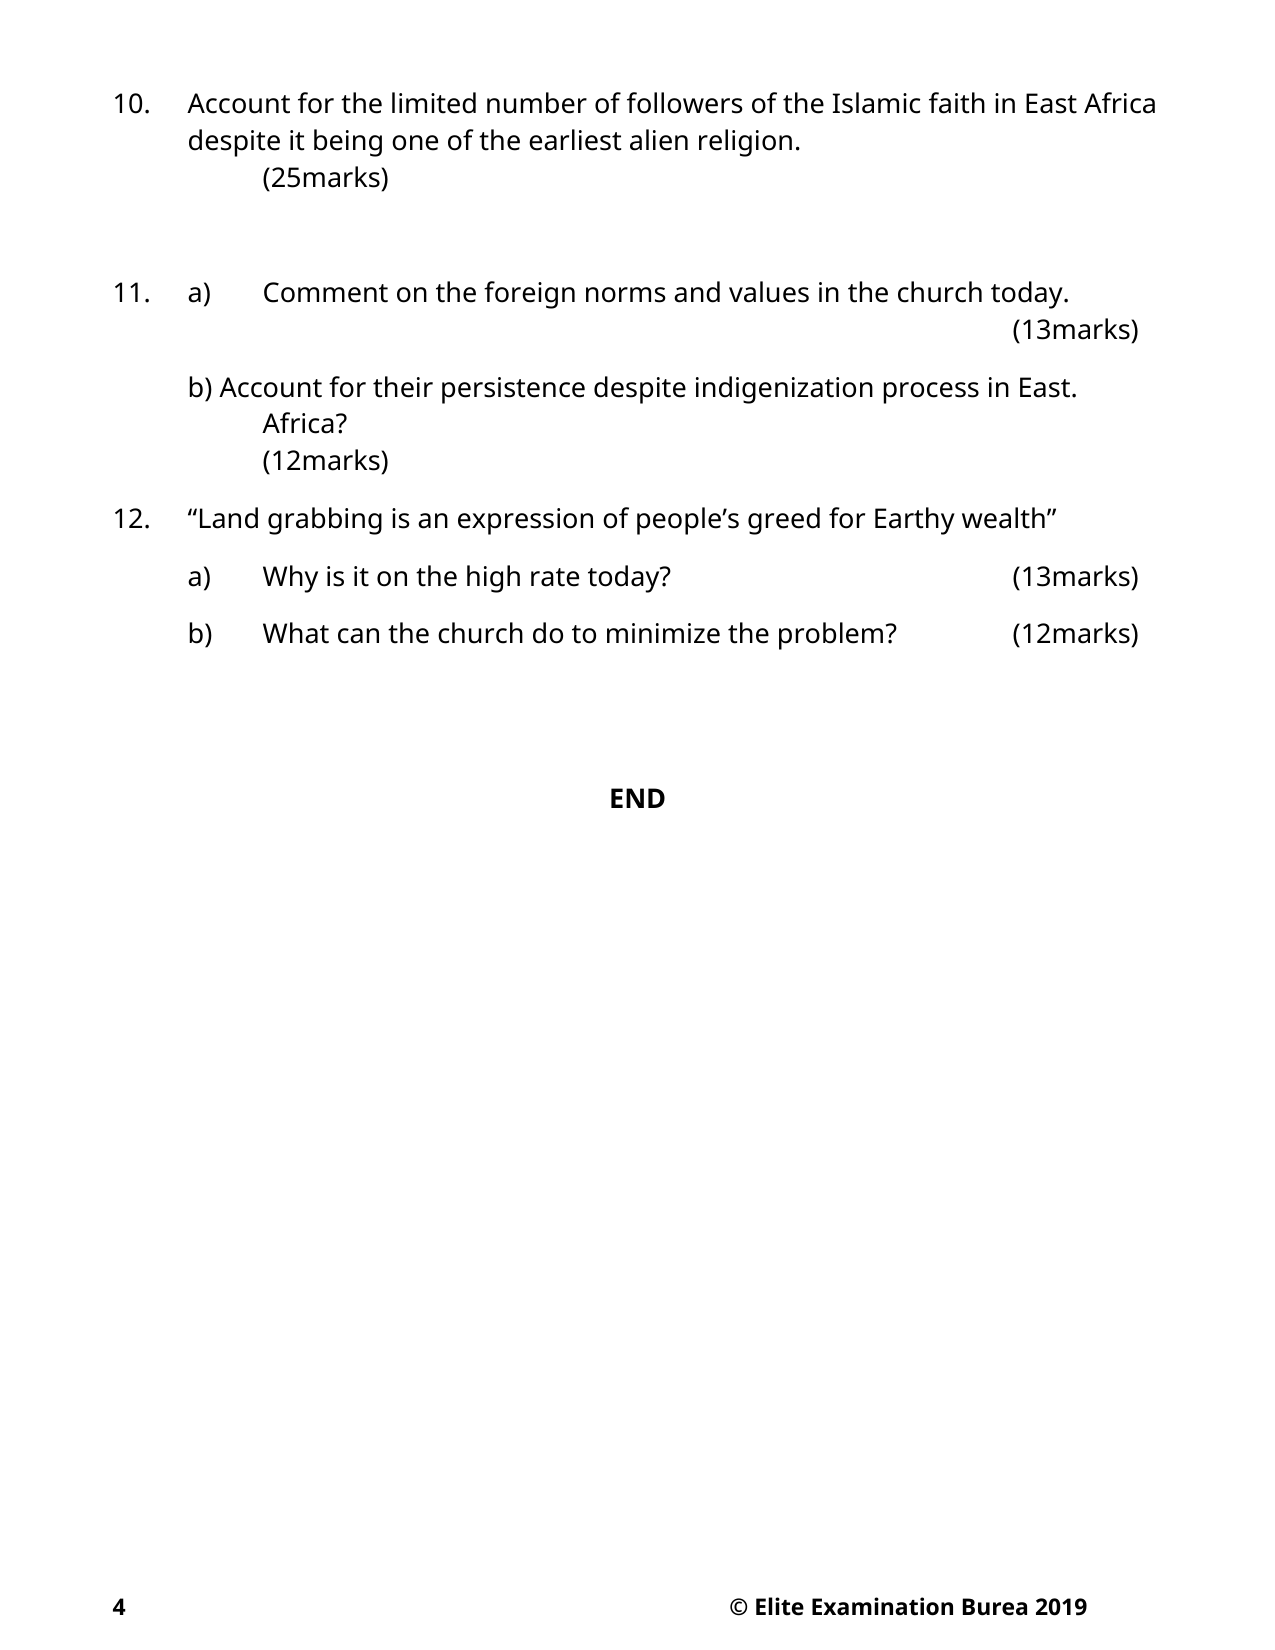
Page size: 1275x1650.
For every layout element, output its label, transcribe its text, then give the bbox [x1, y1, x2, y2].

text END [112, 779, 1162, 816]
text 12. “Land grabbing is an expression of people’s greed for Earthy wealth” [112, 499, 1162, 536]
text b) What can the church do to minimize the problem? (12marks) [112, 615, 1162, 652]
text 10. Account for the limited number of followers of the Islamic faith in East Africa despite it being one of the earliest alien religion. (25marks) [112, 84, 1162, 195]
text b) Account for their persistence despite indigenization process in East. Africa? (12marks) [187, 368, 1162, 479]
text 11. a) Comment on the foreign norms and values in the church today. (13marks) [112, 273, 1162, 347]
text a) Why is it on the high rate today? (13marks) [112, 557, 1162, 594]
